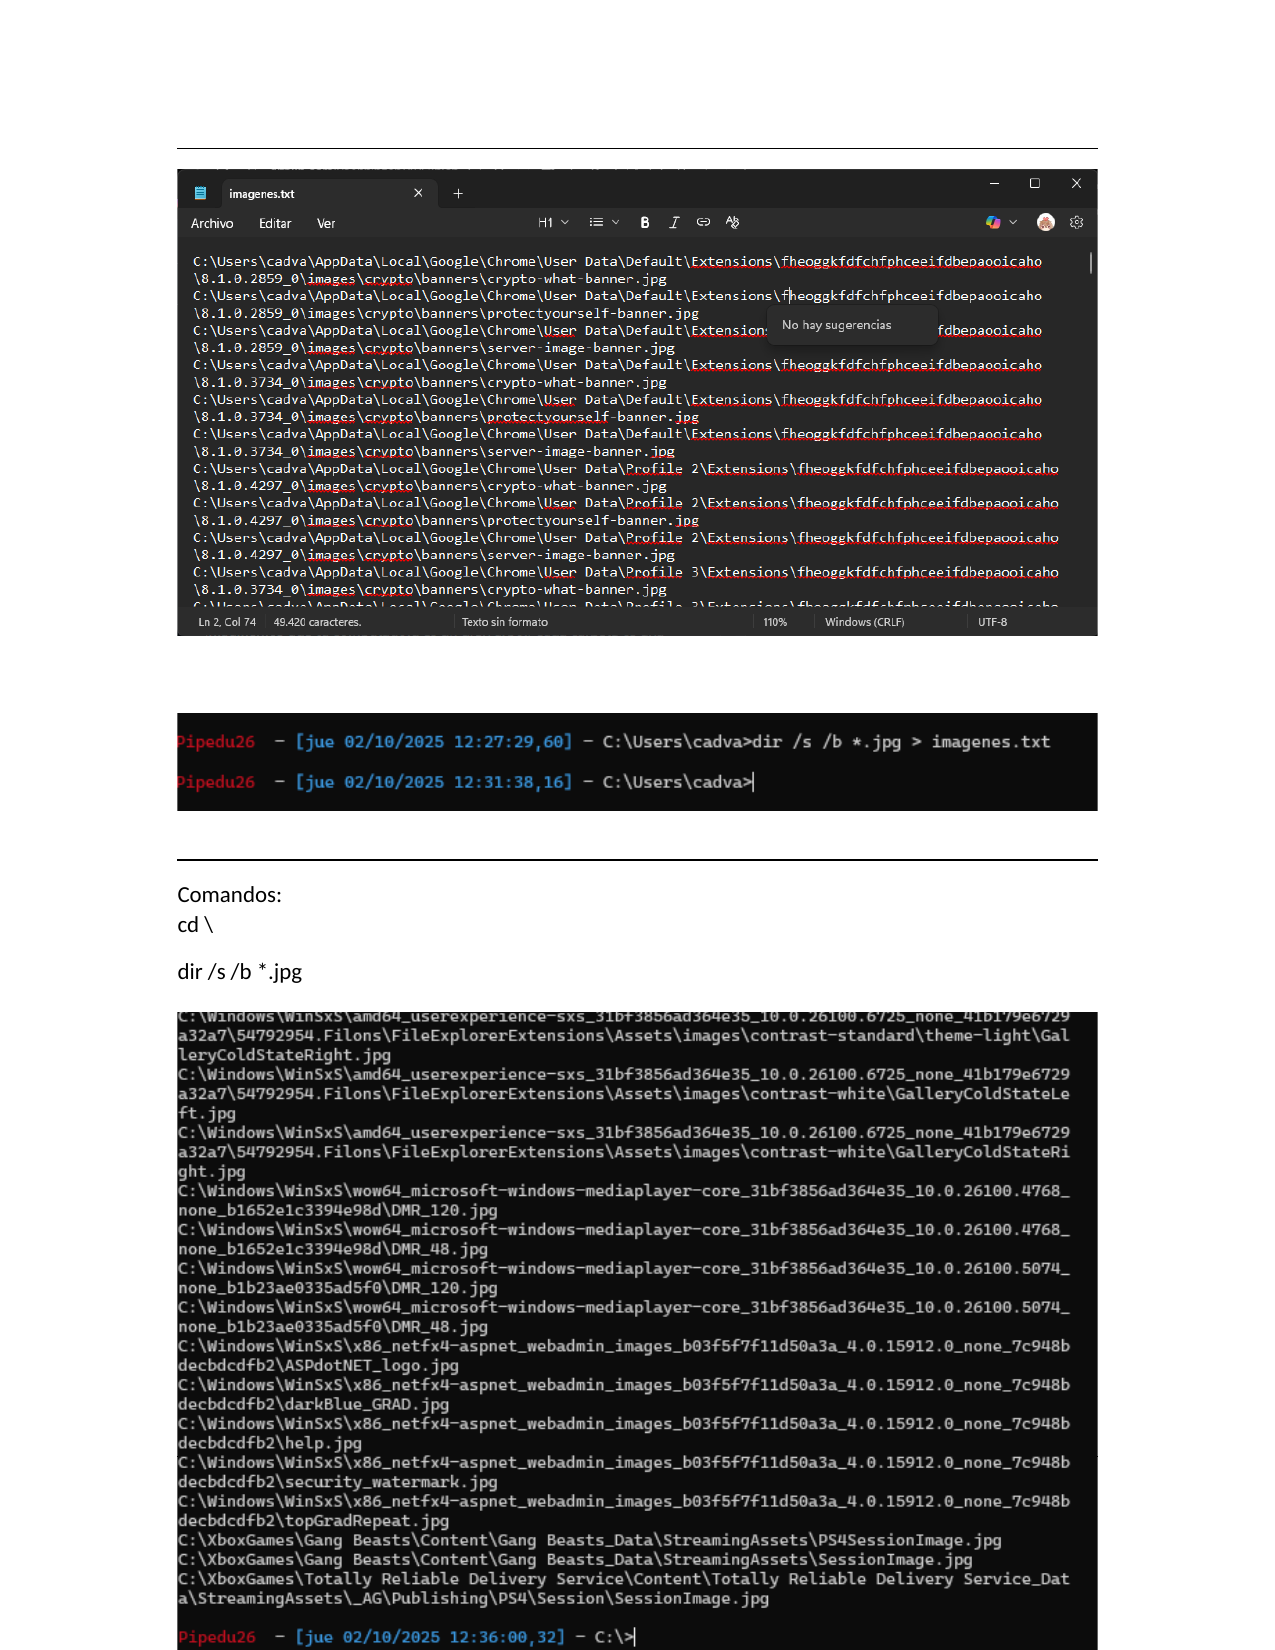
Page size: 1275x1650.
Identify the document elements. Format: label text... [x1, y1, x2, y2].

text dir /s /b *.jpg [177, 957, 1098, 985]
picture [177, 713, 1098, 811]
text Comandos: cd \ [177, 880, 1098, 938]
picture [177, 169, 1098, 636]
picture [177, 1012, 1098, 1650]
